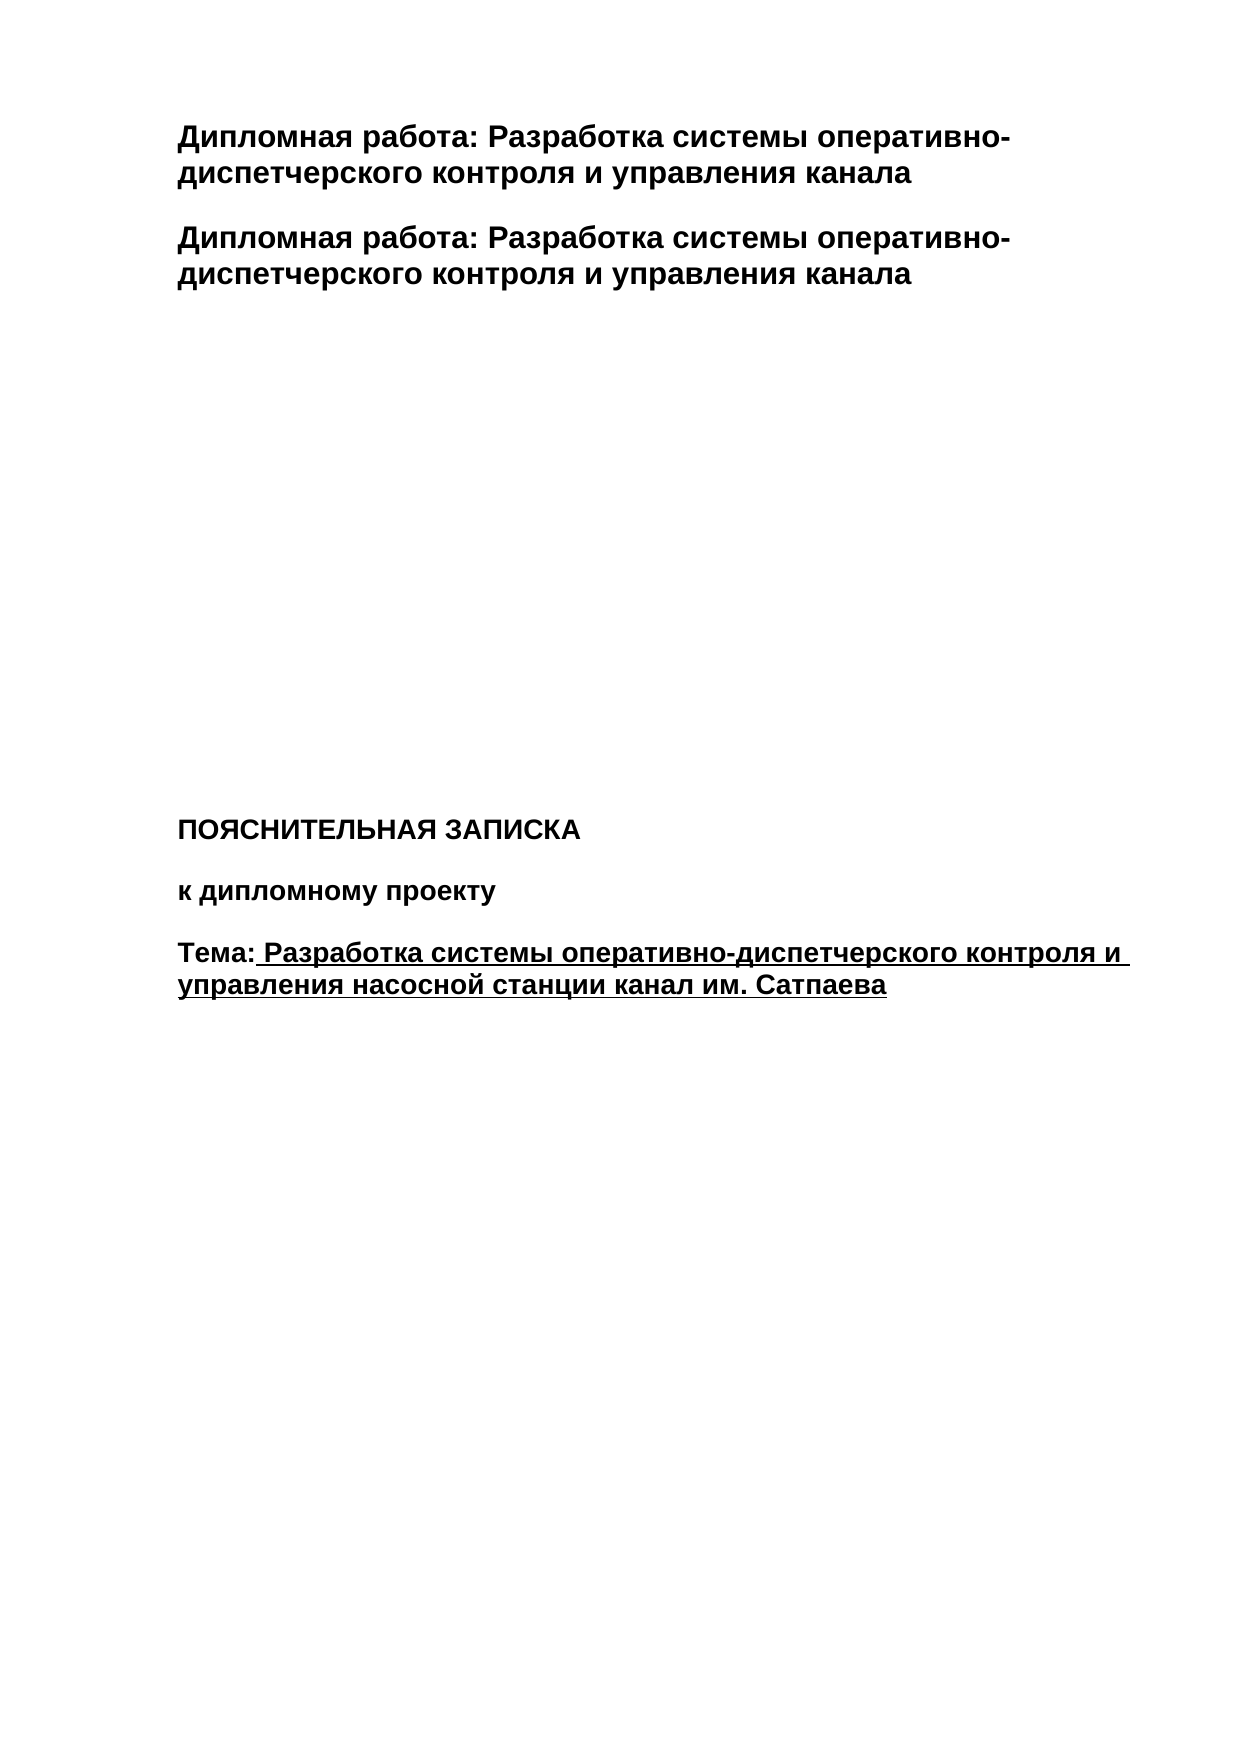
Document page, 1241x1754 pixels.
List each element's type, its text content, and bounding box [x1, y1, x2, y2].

text ПОЯСНИТЕЛЬНАЯ ЗАПИСКА [177, 813, 1152, 845]
text Дипломная работа: Разработка системы оперативно-диспетчерского контроля и управления канала [177, 219, 1152, 291]
text Дипломная работа: Разработка системы оперативно-диспетчерского контроля и управления канала [177, 118, 1152, 190]
text Тема: Разработка системы оперативно-диспетчерского контроля и управления насосной станции канал им. Сатпаева [177, 936, 1152, 1001]
text к дипломному проекту [177, 874, 1152, 907]
